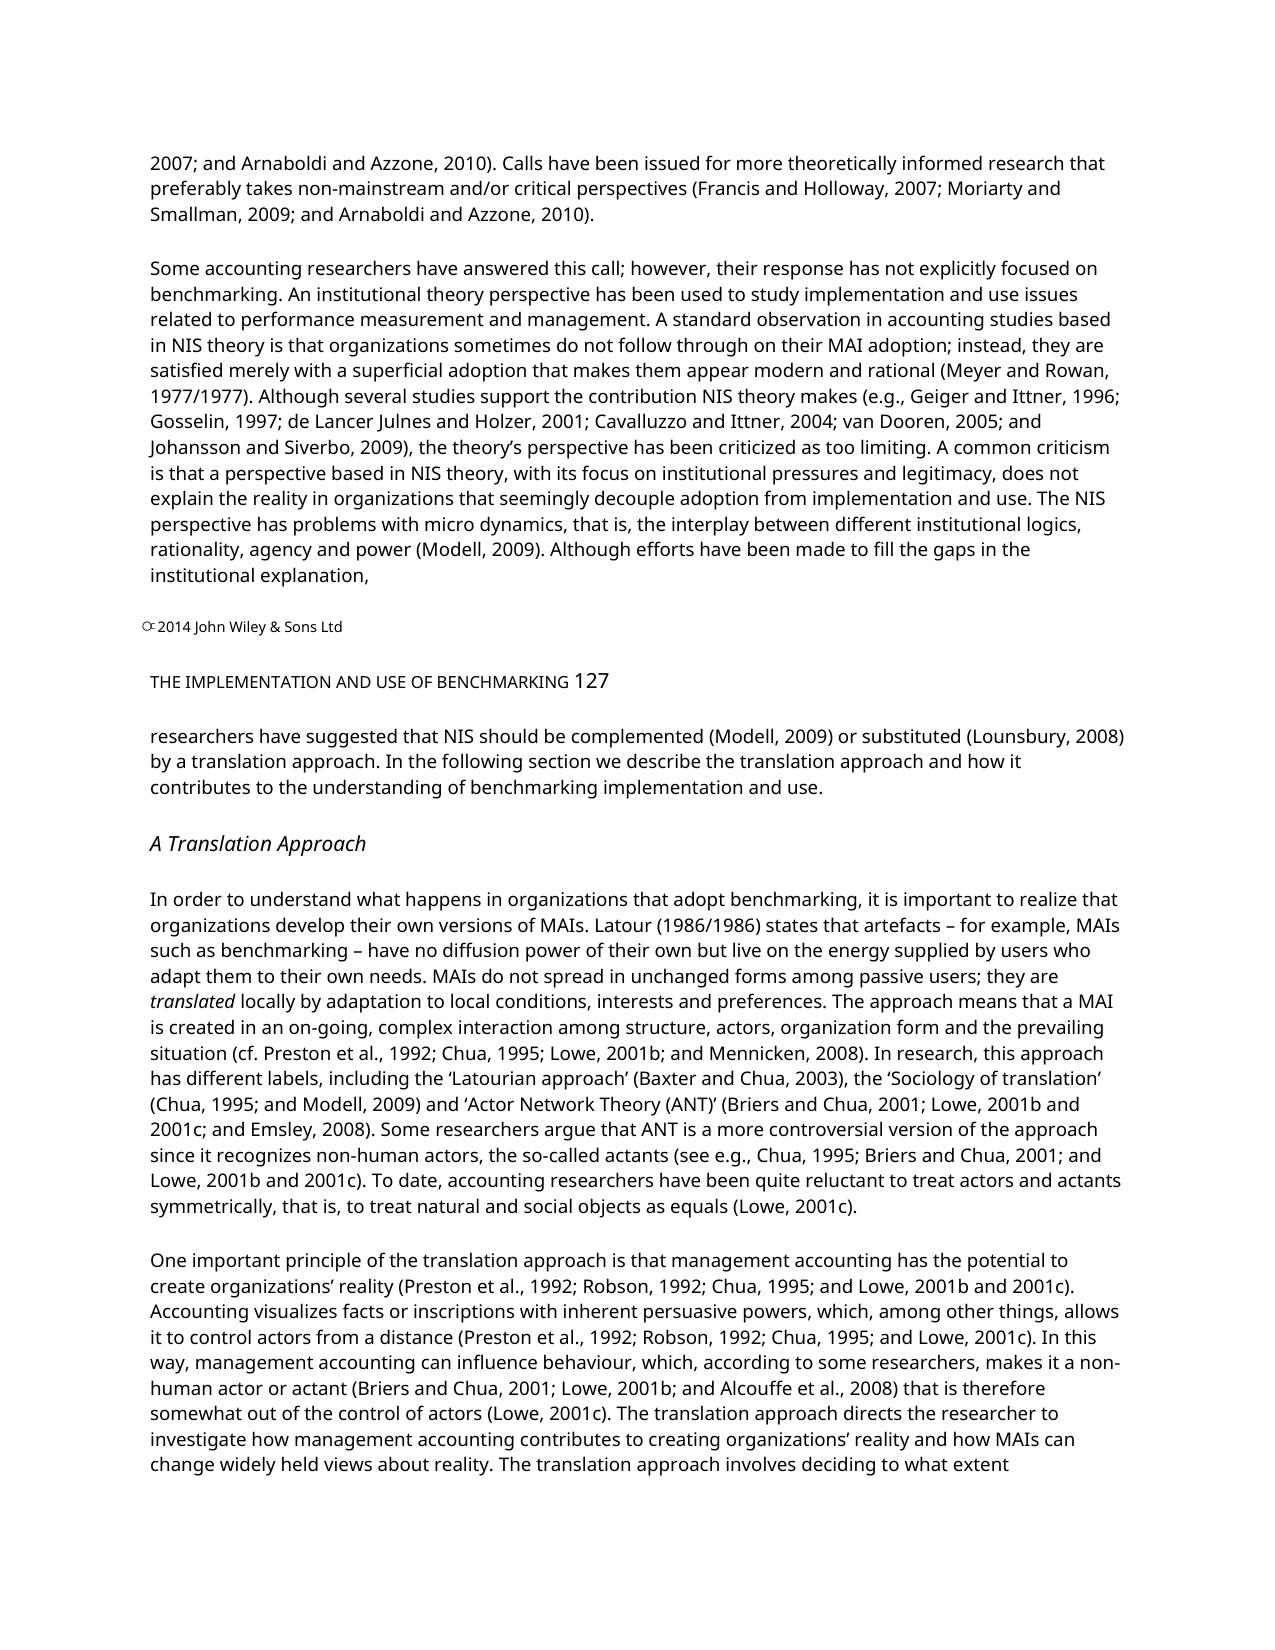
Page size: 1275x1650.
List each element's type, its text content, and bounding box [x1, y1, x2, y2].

text researchers have suggested that NIS should be complemented (Modell, 2009) or substituted (Lounsbury, 2008) by a translation approach. In the following section we describe the translation approach and how it contributes to the understanding of benchmarking implementation and use. [150, 723, 1125, 800]
text In order to understand what happens in organizations that adopt benchmarking, it is important to realize that organizations develop their own versions of MAIs. Latour (1986/1986) states that artefacts – for example, MAIs such as benchmarking – have no diffusion power of their own but live on the energy supplied by users who adapt them to their own needs. MAIs do not spread in unchanged forms among passive users; they are translated locally by adaptation to local conditions, interests and preferences. The approach means that a MAI is created in an on-going, complex interaction among structure, actors, organization form and the prevailing situation (cf. Preston et al., 1992; Chua, 1995; Lowe, 2001b; and Mennicken, 2008). In research, this approach has different labels, including the ‘Latourian approach’ (Baxter and Chua, 2003), the ‘Sociology of translation’ (Chua, 1995; and Modell, 2009) and ‘Actor Network Theory (ANT)’ (Briers and Chua, 2001; Lowe, 2001b and 2001c; and Emsley, 2008). Some researchers argue that ANT is a more controversial version of the approach since it recognizes non-human actors, the so-called actants (see e.g., Chua, 1995; Briers and Chua, 2001; and Lowe, 2001b and 2001c). To date, accounting researchers have been quite reluctant to treat actors and actants symmetrically, that is, to treat natural and social objects as equals (Lowe, 2001c). [150, 887, 1125, 1218]
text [150, 150, 1125, 227]
text A Translation Approach [150, 829, 1125, 857]
text Some accounting researchers have answered this call; however, their response has not explicitly focused on benchmarking. An institutional theory perspective has been used to study implementation and use issues related to performance measurement and management. A standard observation in accounting studies based in NIS theory is that organizations sometimes do not follow through on their MAI adoption; instead, they are satisfied merely with a superficial adoption that makes them appear modern and rational (Meyer and Rowan, 1977/1977). Although several studies support the contribution NIS theory makes (e.g., Geiger and Ittner, 1996; Gosselin, 1997; de Lancer Julnes and Holzer, 2001; Cavalluzzo and Ittner, 2004; van Dooren, 2005; and Johansson and Siverbo, 2009), the theory’s perspective has been criticized as too limiting. A common criticism is that a perspective based in NIS theory, with its focus on institutional pressures and legitimacy, does not explain the reality in organizations that seemingly decouple adoption from implementation and use. The NIS perspective has problems with micro dynamics, that is, the interplay between different institutional logics, rationality, agency and power (Modell, 2009). Although efforts have been made to fill the gaps in the institutional explanation, [150, 256, 1125, 587]
text THE IMPLEMENTATION AND USE OF BENCHMARKING 127 [150, 666, 1125, 694]
text ⃝C 2014 John Wiley & Sons Ltd [150, 617, 1125, 637]
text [150, 1248, 1125, 1477]
